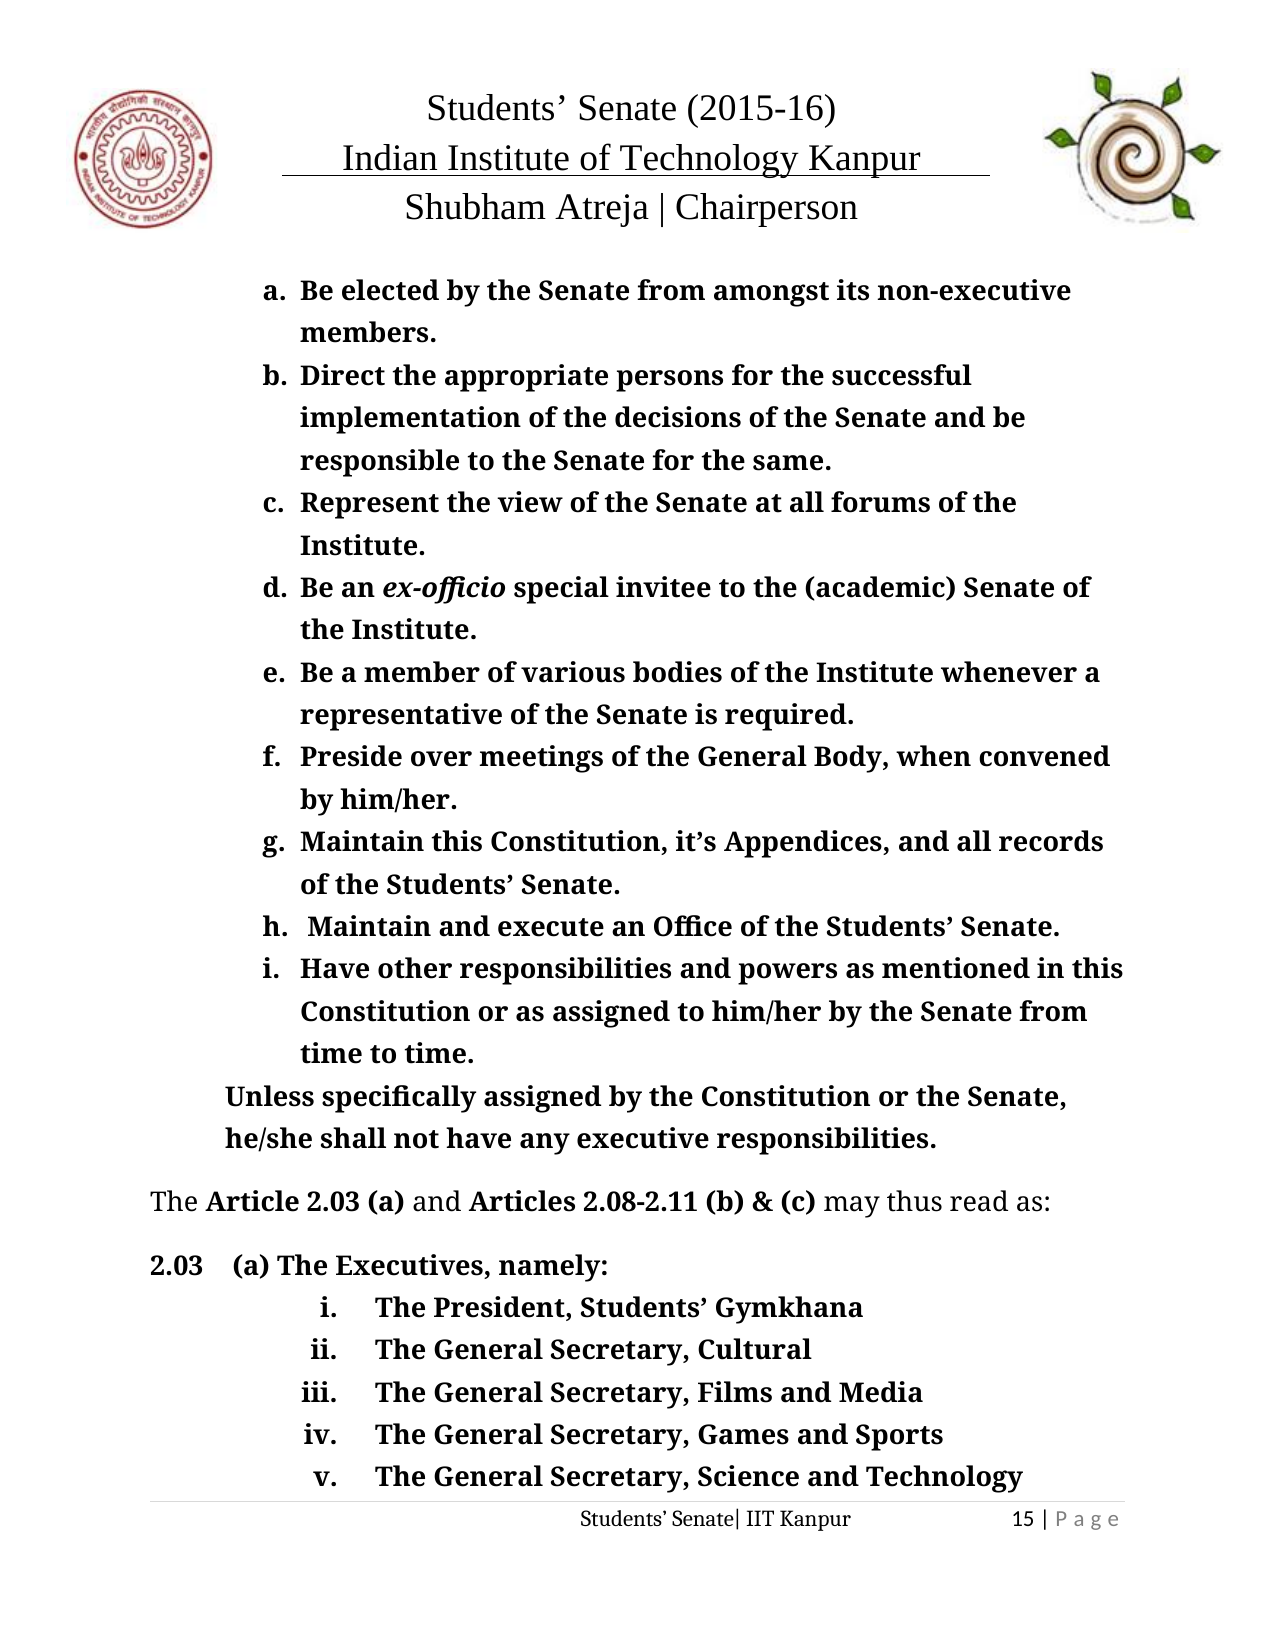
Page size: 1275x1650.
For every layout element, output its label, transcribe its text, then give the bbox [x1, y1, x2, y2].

list The General Secretary, Films and Media [337, 1373, 1125, 1410]
list Be elected by the Senate from amongst its non-executive members. [262, 272, 1125, 351]
picture [1042, 68, 1224, 233]
picture [66, 88, 218, 233]
list Unless specifically assigned by the Constitution or the Senate, he/she shall not have any executive responsibilities. [225, 1077, 1125, 1156]
list Have other responsibilities and powers as mentioned in this Constitution or as assigned to him/her by the Senate from time to time. [262, 950, 1125, 1072]
list Preside over meetings of the General Body, when convened by him/her. [262, 738, 1125, 817]
list The General Secretary, Cultural [337, 1331, 1125, 1368]
list Maintain this Constitution, it’s Appendices, and all records of the Students’ Senate. [262, 823, 1125, 902]
text The Article 2.03 (a) and Articles 2.08-2.11 (b) & (c) may thus read as: [150, 1183, 1125, 1219]
list Be a member of various bodies of the Institute whenever a representative of the Senate is required. [262, 653, 1125, 732]
list The General Secretary, Games and Sports [337, 1416, 1125, 1452]
list Maintain and execute an Office of the Students’ Senate. [262, 907, 1125, 944]
list Direct the appropriate persons for the successful implementation of the decisions of the Senate and be responsible to the Senate for the same. [262, 356, 1125, 478]
list Be an ex-officio special invitee to the (academic) Senate of the Institute. [262, 568, 1125, 648]
list Represent the view of the Senate at all forums of the Institute. [262, 483, 1125, 563]
list The General Secretary, Science and Technology [337, 1458, 1125, 1495]
list The President, Students’ Gymkhana [337, 1288, 1125, 1325]
list (a) The Executives, namely: [150, 1246, 1125, 1283]
